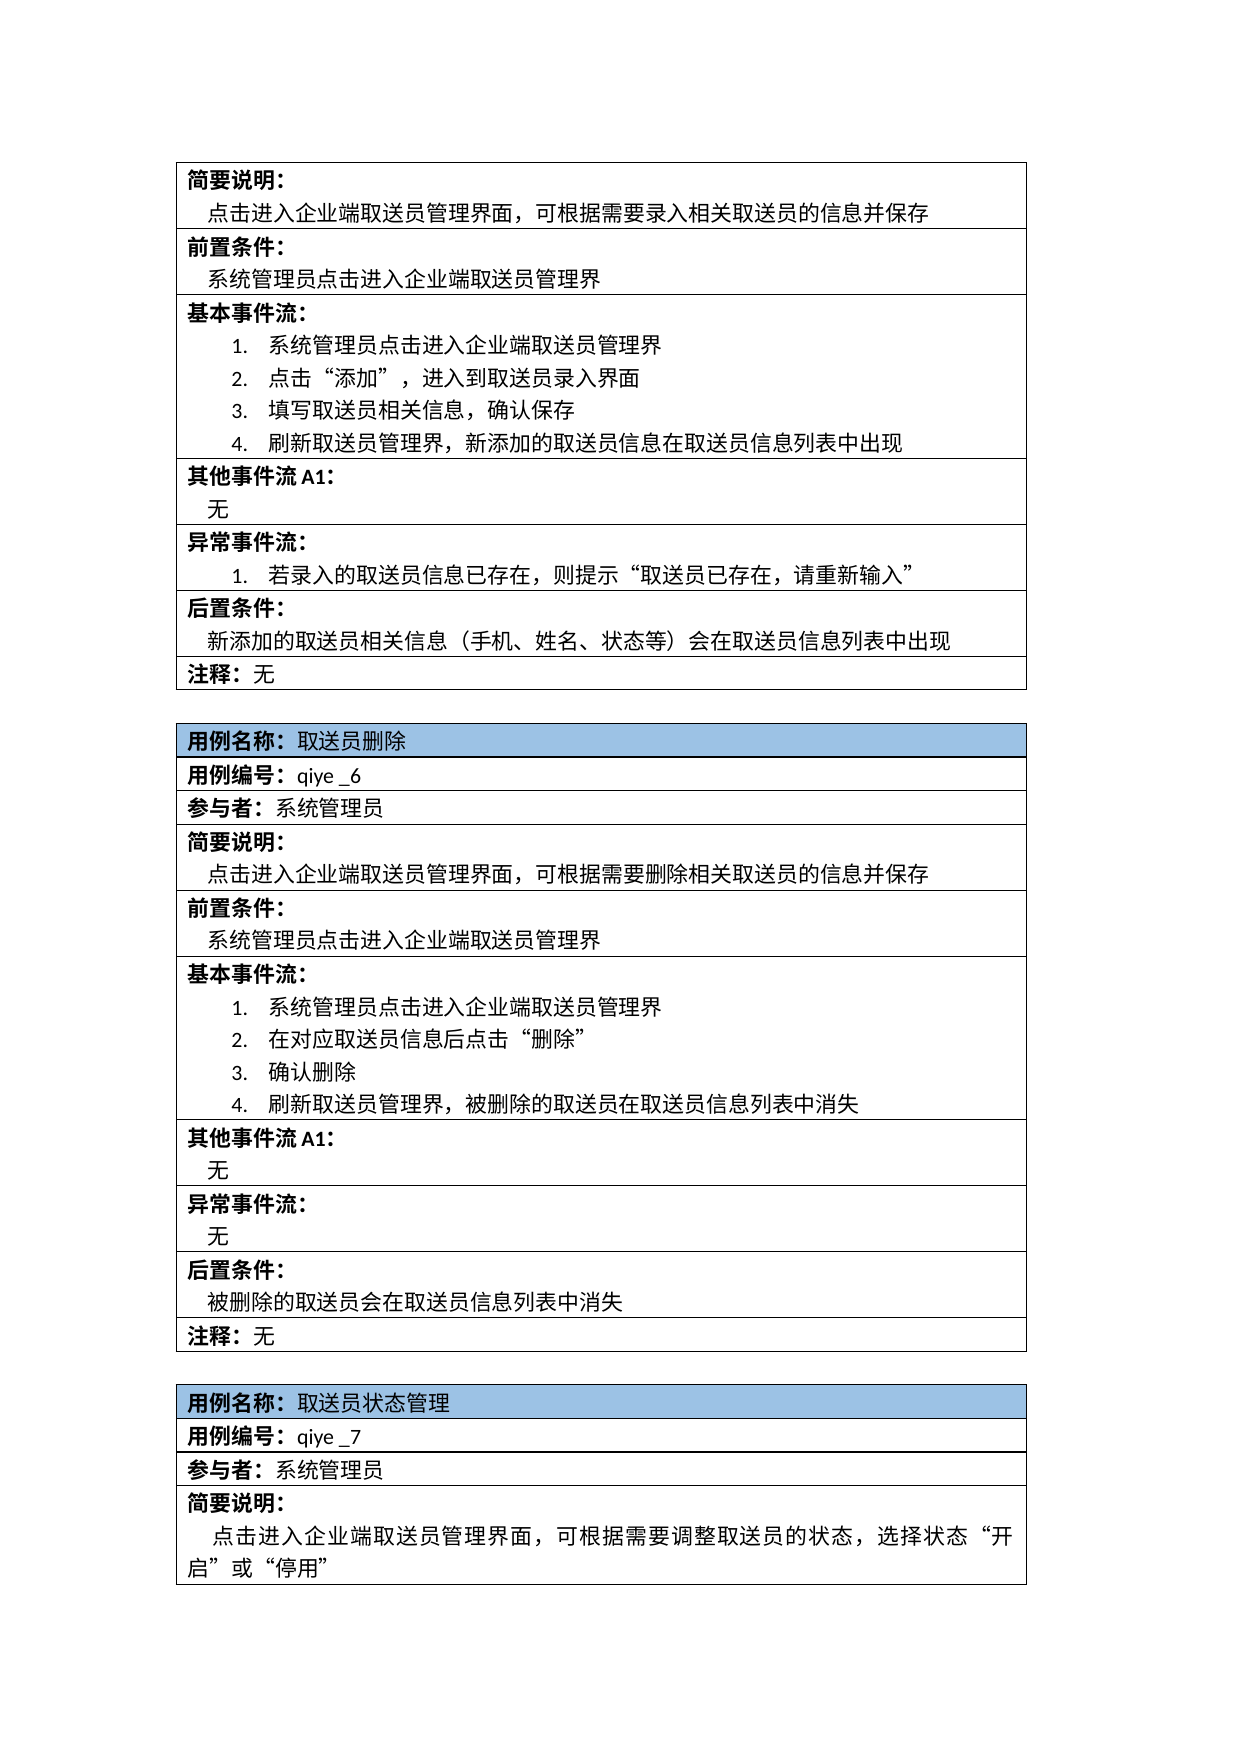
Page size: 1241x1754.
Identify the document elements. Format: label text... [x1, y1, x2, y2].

table_cell 后置条件： 被删除的取送员会在取送员信息列表中消失 [177, 1252, 1026, 1317]
table_cell 简要说明： 点击进入企业端取送员管理界面，可根据需要调整取送员的状态，选择状态“开启”或“停用” [177, 1486, 1026, 1583]
table_cell 用例编号：qiye _6 [177, 758, 1026, 790]
table_cell 参与者：系统管理员 [177, 791, 1026, 823]
table_cell 后置条件： 新添加的取送员相关信息（手机、姓名、状态等）会在取送员信息列表中出现 [177, 591, 1026, 656]
table_cell 注释：无 [177, 1318, 1026, 1351]
table_cell 其他事件流A1： 无 [177, 1120, 1026, 1185]
table_cell 简要说明： 点击进入企业端取送员管理界面，可根据需要录入相关取送员的信息并保存 [177, 163, 1026, 228]
table_cell 基本事件流： 系统管理员点击进入企业端取送员管理界 在对应取送员信息后点击“删除” 确认删除 刷新取送员管理界，被删除的取送员在取送员信息列表中消失 [177, 957, 1026, 1119]
table_cell 前置条件： 系统管理员点击进入企业端取送员管理界 [177, 891, 1026, 956]
table_cell 基本事件流： 系统管理员点击进入企业端取送员管理界 点击“添加”，进入到取送员录入界面 填写取送员相关信息，确认保存 刷新取送员管理界，新添加的取送员信息在取送员信息列表中出现 [177, 295, 1026, 458]
table_cell 参与者：系统管理员 [177, 1453, 1026, 1485]
table_cell 异常事件流： 无 [177, 1186, 1026, 1251]
table_cell 其他事件流A1： 无 [177, 459, 1026, 524]
table_cell 简要说明： 点击进入企业端取送员管理界面，可根据需要删除相关取送员的信息并保存 [177, 825, 1026, 889]
table_cell 前置条件： 系统管理员点击进入企业端取送员管理界 [177, 229, 1026, 294]
table_header 用例名称：取送员状态管理 [177, 1385, 1026, 1418]
table_cell 用例编号：qiye _7 [177, 1419, 1026, 1451]
table_cell 注释：无 [177, 657, 1026, 689]
table_cell 异常事件流： 若录入的取送员信息已存在，则提示“取送员已存在，请重新输入” [177, 525, 1026, 590]
table_header 用例名称：取送员删除 [177, 724, 1026, 756]
